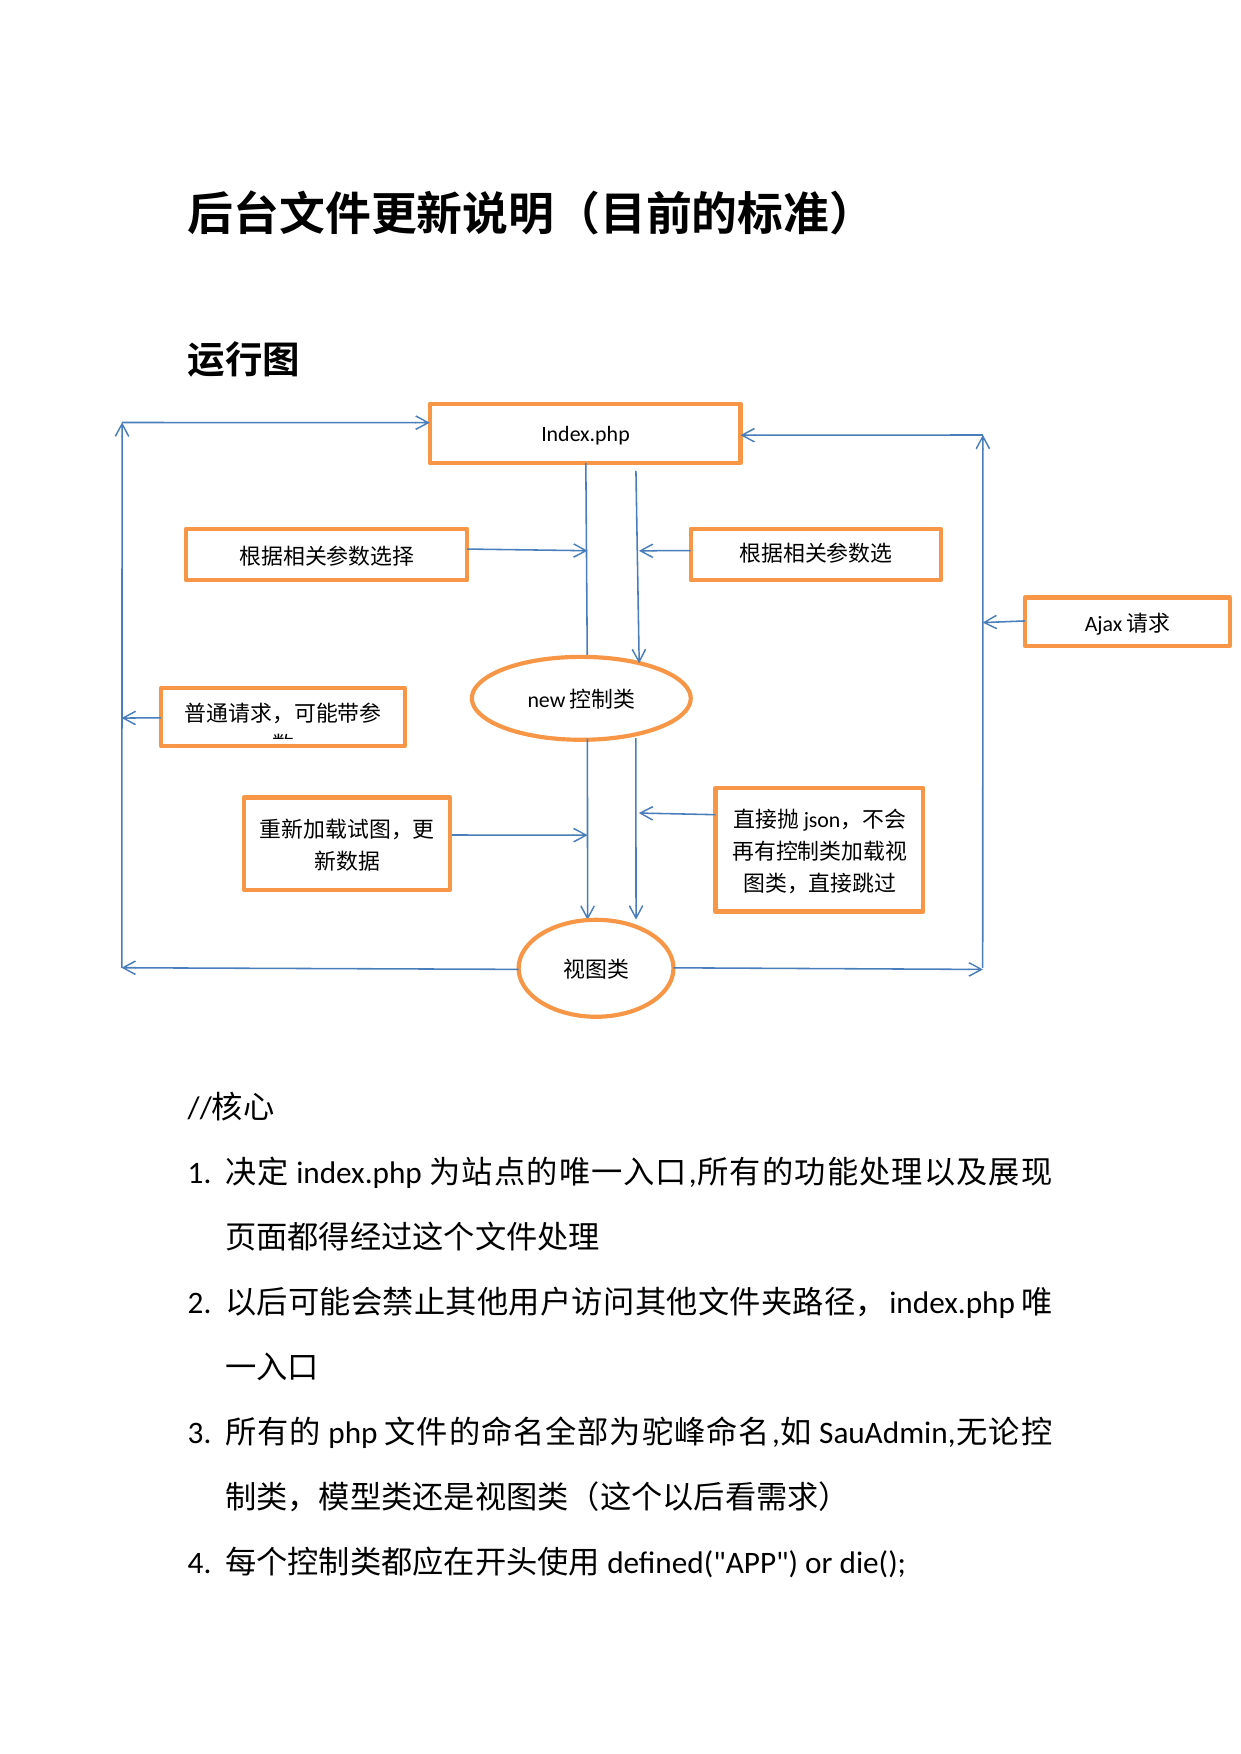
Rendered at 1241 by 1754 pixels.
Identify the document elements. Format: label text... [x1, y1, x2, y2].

list 以后可能会禁止其他用户访问其他文件夹路径，index.php唯一入口 [187, 1267, 1053, 1397]
text //核心 [187, 1072, 1053, 1137]
text 运行图 [187, 324, 1053, 389]
list 决定index.php为站点的唯一入口,所有的功能处理以及展现页面都得经过这个文件处理 [187, 1137, 1053, 1267]
list 所有的php文件的命名全部为驼峰命名,如SauAdmin,无论控制类，模型类还是视图类（这个以后看需求） [187, 1397, 1053, 1527]
text 后台文件更新说明（目前的标准） [187, 162, 1053, 259]
list 每个控制类都应在开头使用 defined("APP") or die(); [187, 1527, 1053, 1592]
